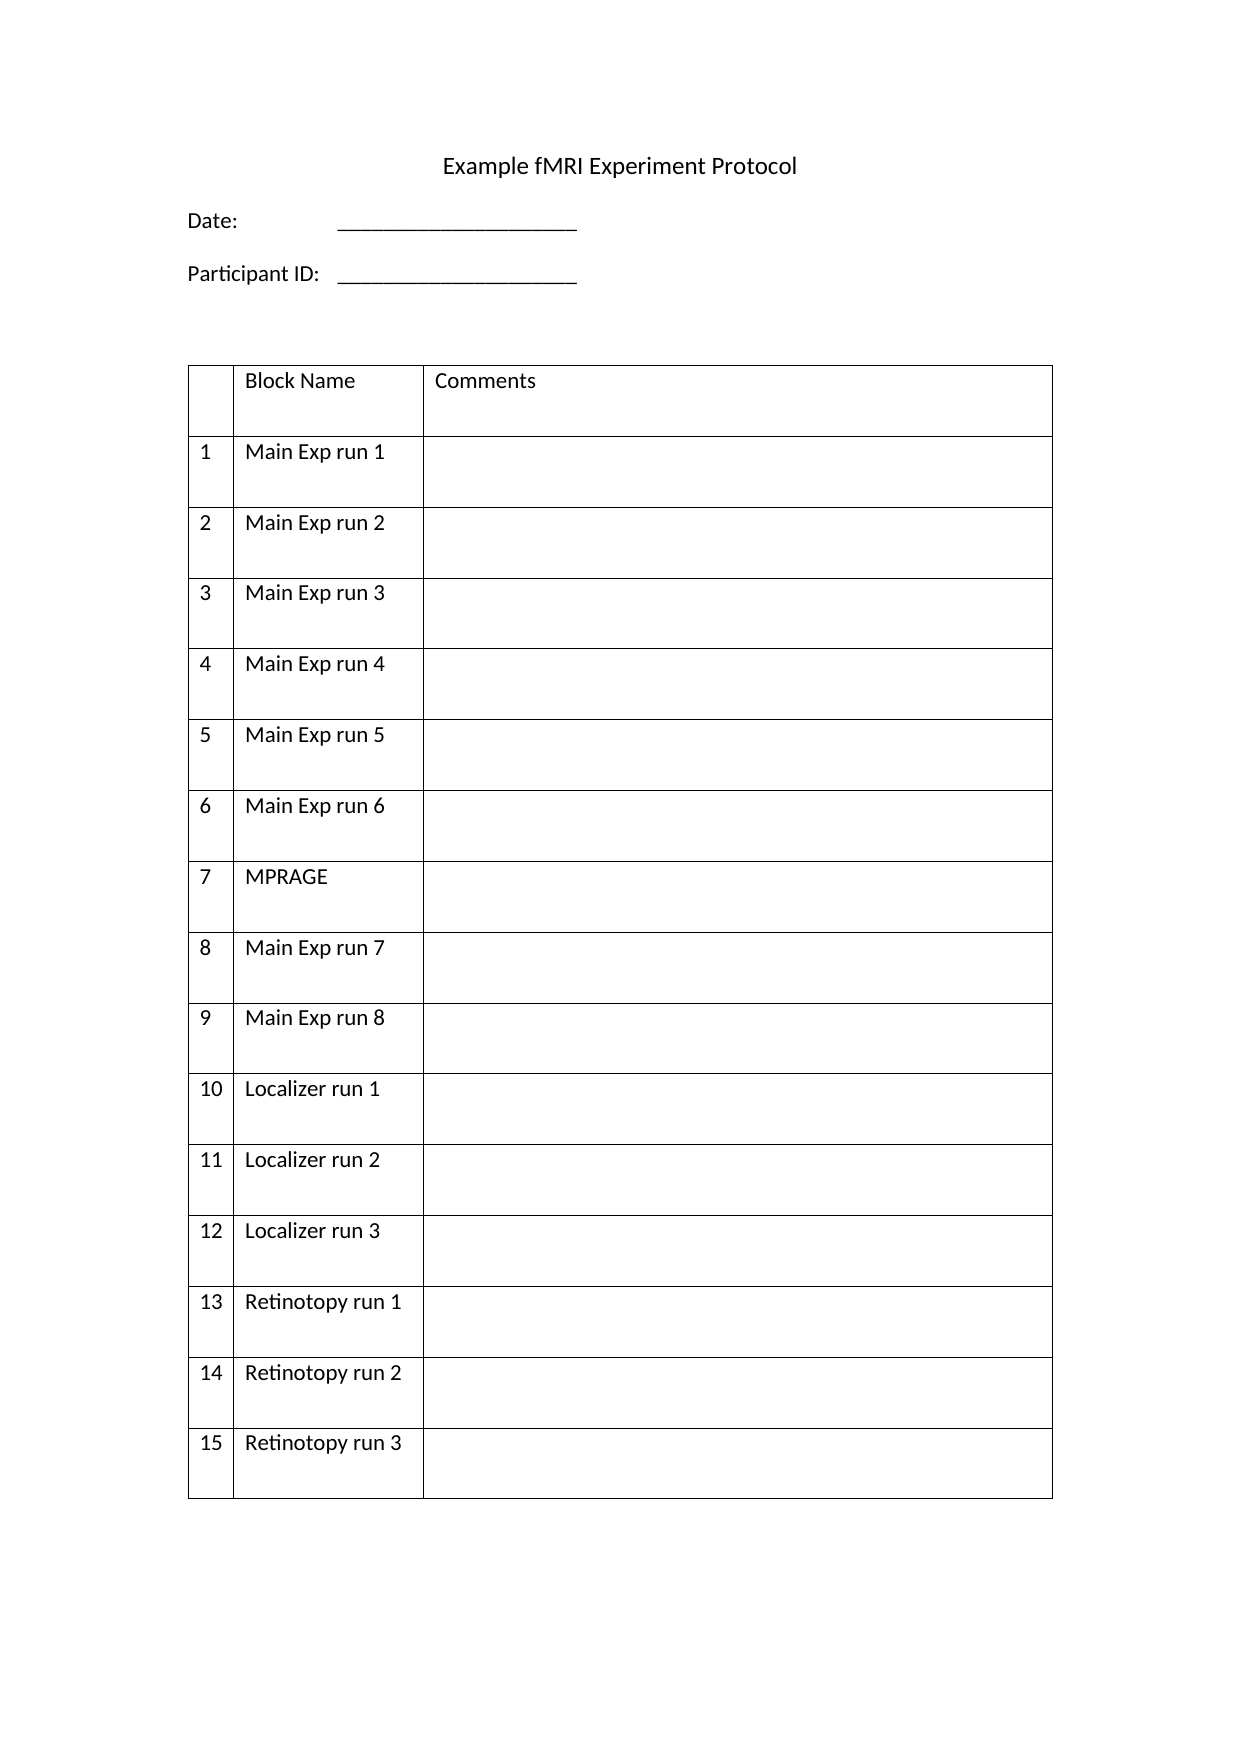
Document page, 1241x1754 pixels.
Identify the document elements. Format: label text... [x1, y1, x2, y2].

table_cell Localizer run 1 [234, 1074, 423, 1144]
table_cell [424, 791, 1052, 861]
table_cell Localizer run 3 [234, 1216, 423, 1286]
table_cell Retinotopy run 3 [234, 1429, 423, 1498]
table_cell [424, 437, 1052, 507]
table_cell [424, 1074, 1052, 1144]
table_cell 11 [189, 1145, 233, 1215]
table_cell 6 [189, 791, 233, 861]
table_cell Main Exp run 1 [234, 437, 423, 507]
table_cell 8 [189, 933, 233, 1002]
table_cell Retinotopy run 2 [234, 1358, 423, 1427]
table_cell [424, 649, 1052, 719]
table_cell 7 [189, 862, 233, 932]
table_cell Main Exp run 5 [234, 720, 423, 790]
table_cell [424, 720, 1052, 790]
table_cell 13 [189, 1287, 233, 1357]
table_cell 10 [189, 1074, 233, 1144]
table_cell 3 [189, 579, 233, 648]
table_cell Main Exp run 2 [234, 508, 423, 577]
table_cell 12 [189, 1216, 233, 1286]
table_cell Main Exp run 4 [234, 649, 423, 719]
table_cell [424, 1004, 1052, 1073]
table_cell 9 [189, 1004, 233, 1073]
table_cell Retinotopy run 1 [234, 1287, 423, 1357]
table_cell 5 [189, 720, 233, 790]
table_cell Main Exp run 3 [234, 579, 423, 648]
table_cell [424, 1287, 1052, 1357]
table_cell Main Exp run 7 [234, 933, 423, 1002]
table_cell [424, 579, 1052, 648]
table_header [189, 366, 233, 436]
table_header Comments [424, 366, 1052, 436]
table_header Block Name [234, 366, 423, 436]
text Date: _____________________ [187, 206, 1053, 234]
table_cell [424, 1429, 1052, 1498]
table_cell [424, 933, 1052, 1002]
table_cell 14 [189, 1358, 233, 1427]
table_cell [424, 1216, 1052, 1286]
table_cell Localizer run 2 [234, 1145, 423, 1215]
table_cell 2 [189, 508, 233, 577]
table_cell [424, 862, 1052, 932]
table_cell 1 [189, 437, 233, 507]
table_cell [424, 1145, 1052, 1215]
table_cell 4 [189, 649, 233, 719]
text Example fMRI Experiment Protocol [187, 150, 1053, 181]
text Participant ID: _____________________ [187, 259, 1053, 287]
table_cell MPRAGE [234, 862, 423, 932]
table_cell Main Exp run 6 [234, 791, 423, 861]
table_cell [424, 1358, 1052, 1427]
table_cell [424, 508, 1052, 577]
table_cell 15 [189, 1429, 233, 1498]
table_cell Main Exp run 8 [234, 1004, 423, 1073]
